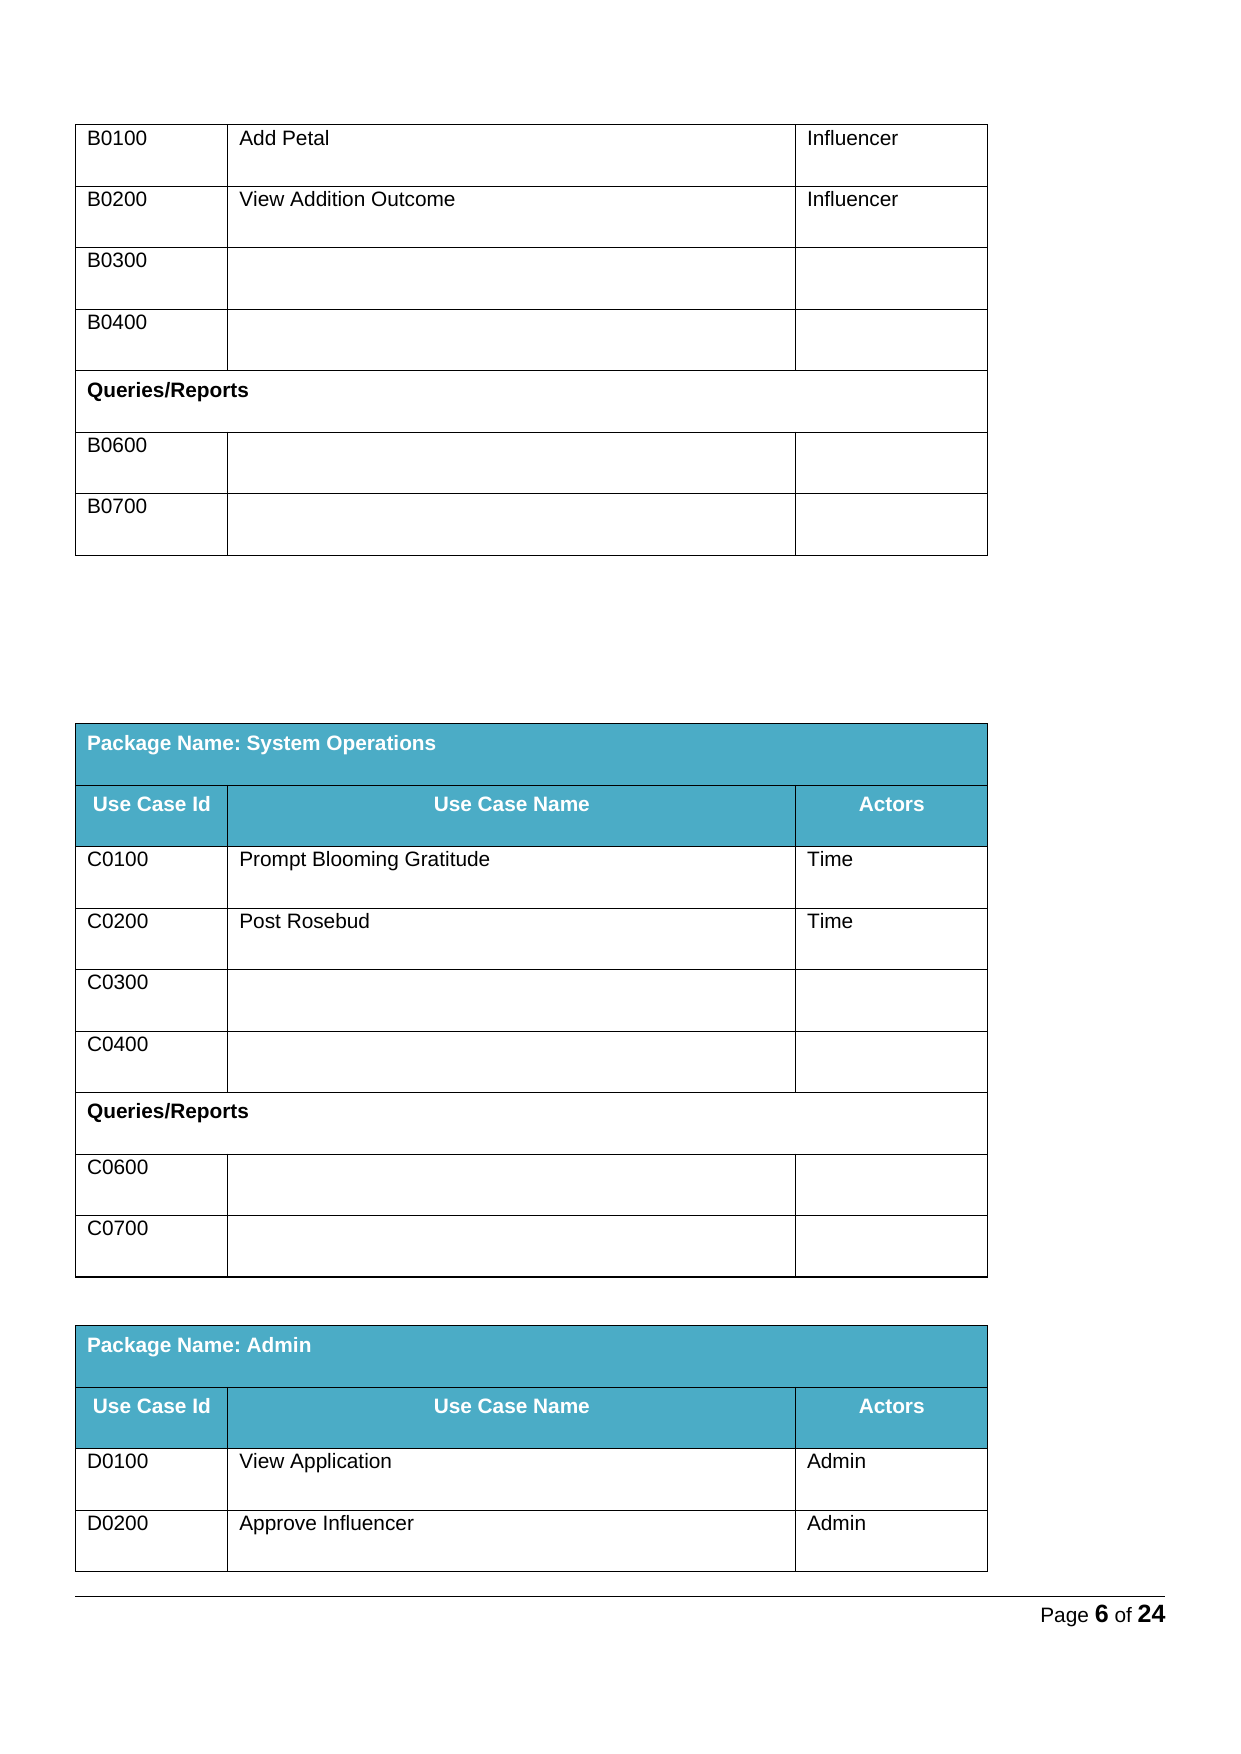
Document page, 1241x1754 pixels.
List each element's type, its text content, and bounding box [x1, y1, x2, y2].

table_cell [796, 310, 987, 370]
table_cell Post Rosebud [228, 909, 795, 969]
table_cell [796, 1216, 987, 1276]
table_cell Influencer [796, 187, 987, 247]
table_cell B0400 [76, 310, 227, 370]
table_cell Actors [796, 786, 987, 846]
table_cell [228, 1032, 795, 1092]
table_cell View Addition Outcome [228, 187, 795, 247]
table_cell C0400 [76, 1032, 227, 1092]
table_cell B0100 [76, 125, 227, 186]
table_cell [796, 433, 987, 493]
table_cell Prompt Blooming Gratitude [228, 847, 795, 908]
table_cell C0100 [76, 847, 227, 908]
table_header Package Name: System Operations [76, 724, 987, 785]
table_cell [228, 248, 795, 309]
table_cell Admin [796, 1511, 987, 1571]
table_cell [796, 1032, 987, 1092]
table_cell Queries/Reports [76, 1093, 987, 1153]
table_cell Queries/Reports [76, 371, 987, 432]
table_cell B0700 [76, 494, 227, 554]
table_cell B0200 [76, 187, 227, 247]
table_cell [796, 1155, 987, 1215]
table_cell Use Case Name [228, 1388, 795, 1448]
table_cell D0100 [76, 1449, 227, 1510]
table_cell View Application [228, 1449, 795, 1510]
table_cell B0600 [76, 433, 227, 493]
table_cell Time [796, 847, 987, 908]
table_cell [228, 494, 795, 554]
table_cell Influencer [796, 125, 987, 186]
table_header Package Name: Admin [76, 1326, 987, 1387]
table_cell C0200 [76, 909, 227, 969]
table_cell Use Case Id [76, 786, 227, 846]
table_cell C0300 [76, 970, 227, 1031]
table_cell [228, 970, 795, 1031]
table_cell [796, 970, 987, 1031]
table_cell Admin [796, 1449, 987, 1510]
table_cell Time [796, 909, 987, 969]
table_cell Approve Influencer [228, 1511, 795, 1571]
table_cell C0700 [76, 1216, 227, 1276]
table_cell Use Case Id [76, 1388, 227, 1448]
table_cell [228, 433, 795, 493]
table_cell C0600 [76, 1155, 227, 1215]
table_cell [228, 1216, 795, 1276]
table_cell Add Petal [228, 125, 795, 186]
table_cell [796, 494, 987, 554]
table_cell [796, 248, 987, 309]
table_cell B0300 [76, 248, 227, 309]
table_cell [228, 1155, 795, 1215]
table_cell [228, 310, 795, 370]
table_cell D0200 [76, 1511, 227, 1571]
table_cell Actors [796, 1388, 987, 1448]
table_cell Use Case Name [228, 786, 795, 846]
